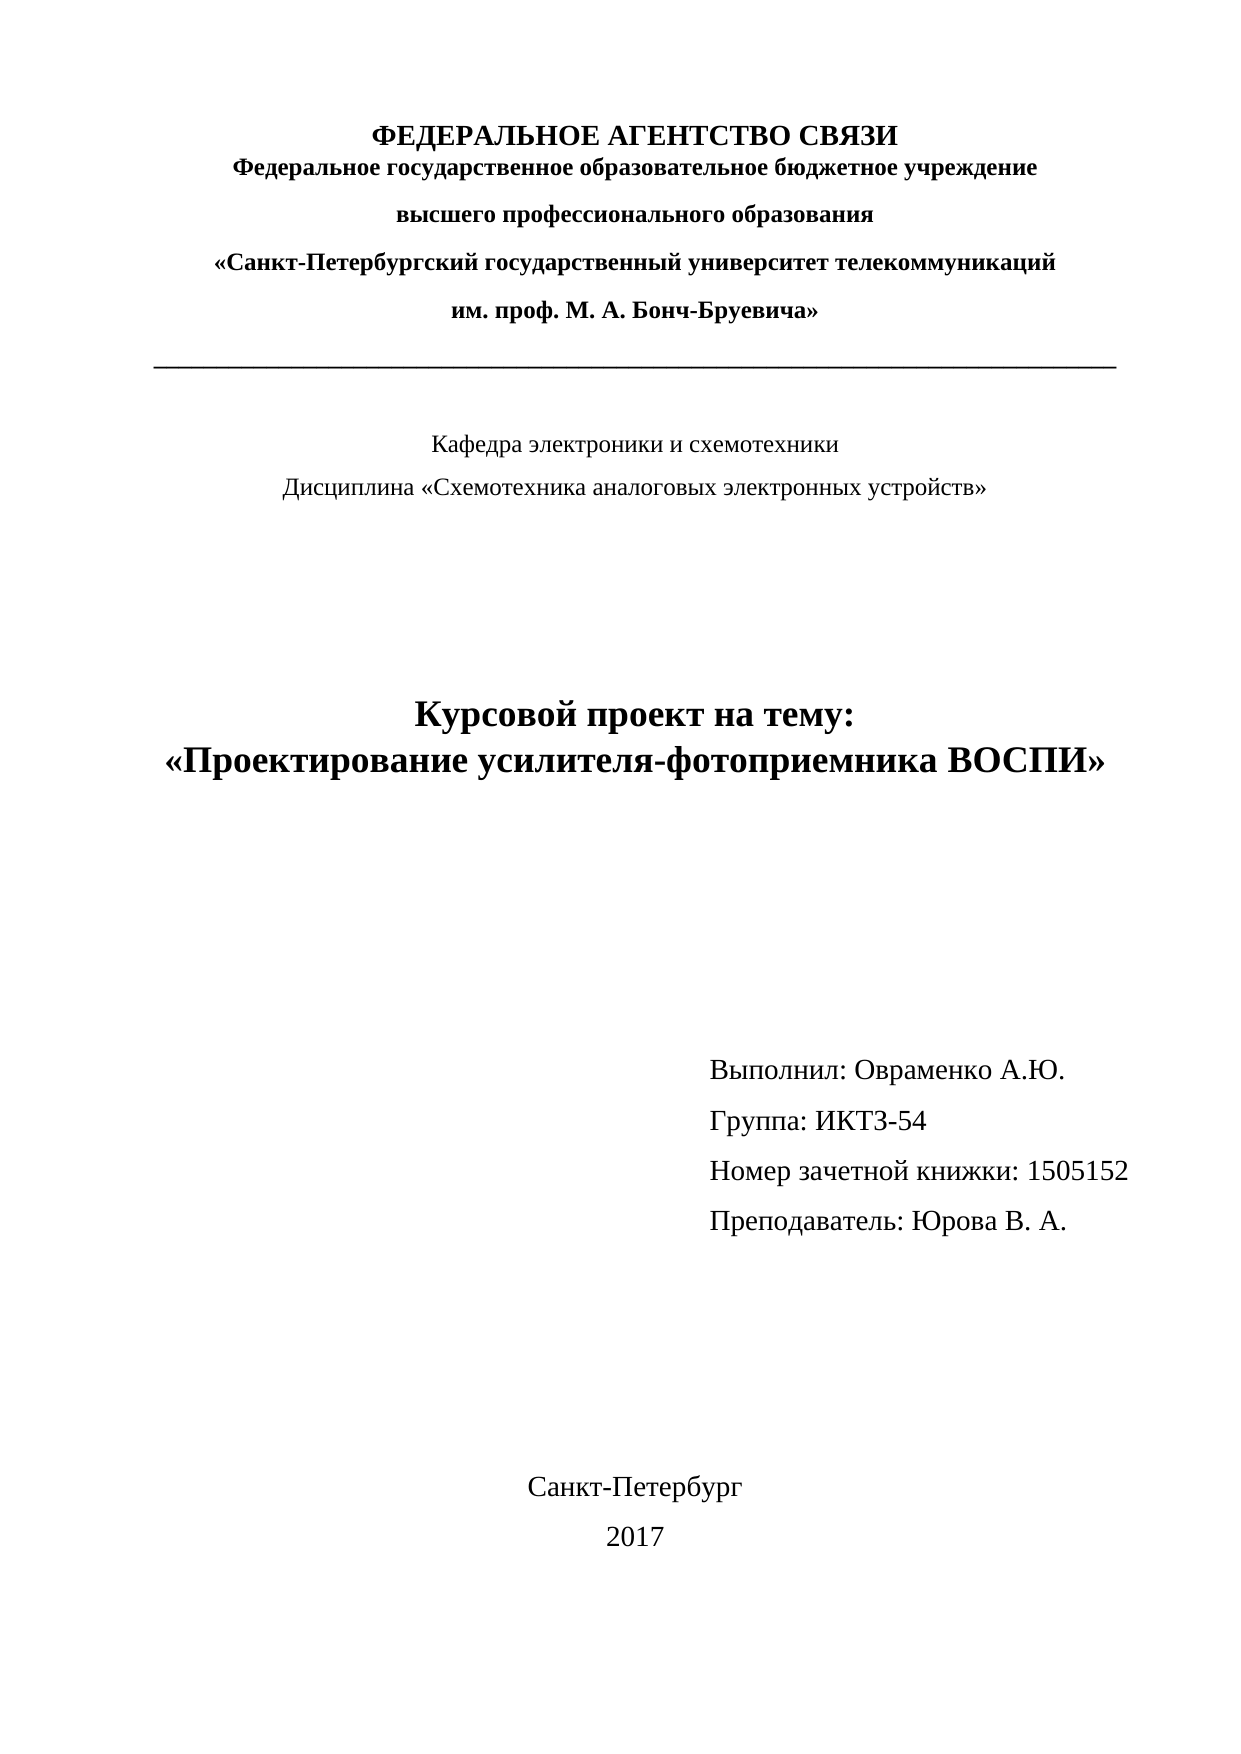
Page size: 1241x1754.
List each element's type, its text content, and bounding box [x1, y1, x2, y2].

text высшего профессионального образования [118, 199, 1152, 228]
text Выполнил: Овраменко А.Ю. [118, 1052, 1152, 1086]
text _____________________________________________________________________________ [118, 342, 1152, 371]
text Дисциплина «Схемотехника аналоговых электронных устройств» [118, 472, 1152, 501]
text Курсовой проект на тему: «Проектирование усилителя-фотоприемника ВОСПИ» [118, 691, 1152, 781]
text Федеральное государственное образовательное бюджетное учреждение [118, 152, 1152, 180]
text «Санкт-Петербургский государственный университет телекоммуникаций [118, 247, 1152, 276]
text Группа: ИКТЗ-54 [118, 1103, 1152, 1136]
text 2017 [118, 1519, 1152, 1553]
title ФЕДЕРАЛЬНОЕ АГЕНТСТВО СВЯЗИ [118, 118, 1152, 152]
text Преподаватель: Юрова В. А. [118, 1203, 1152, 1237]
text им. проф. М. А. Бонч-Бруевича» [118, 295, 1152, 323]
text Санкт-Петербург [118, 1469, 1152, 1503]
text Кафедра электроники и схемотехники [118, 429, 1152, 457]
text Номер зачетной книжки: 1505152 [118, 1153, 1152, 1186]
